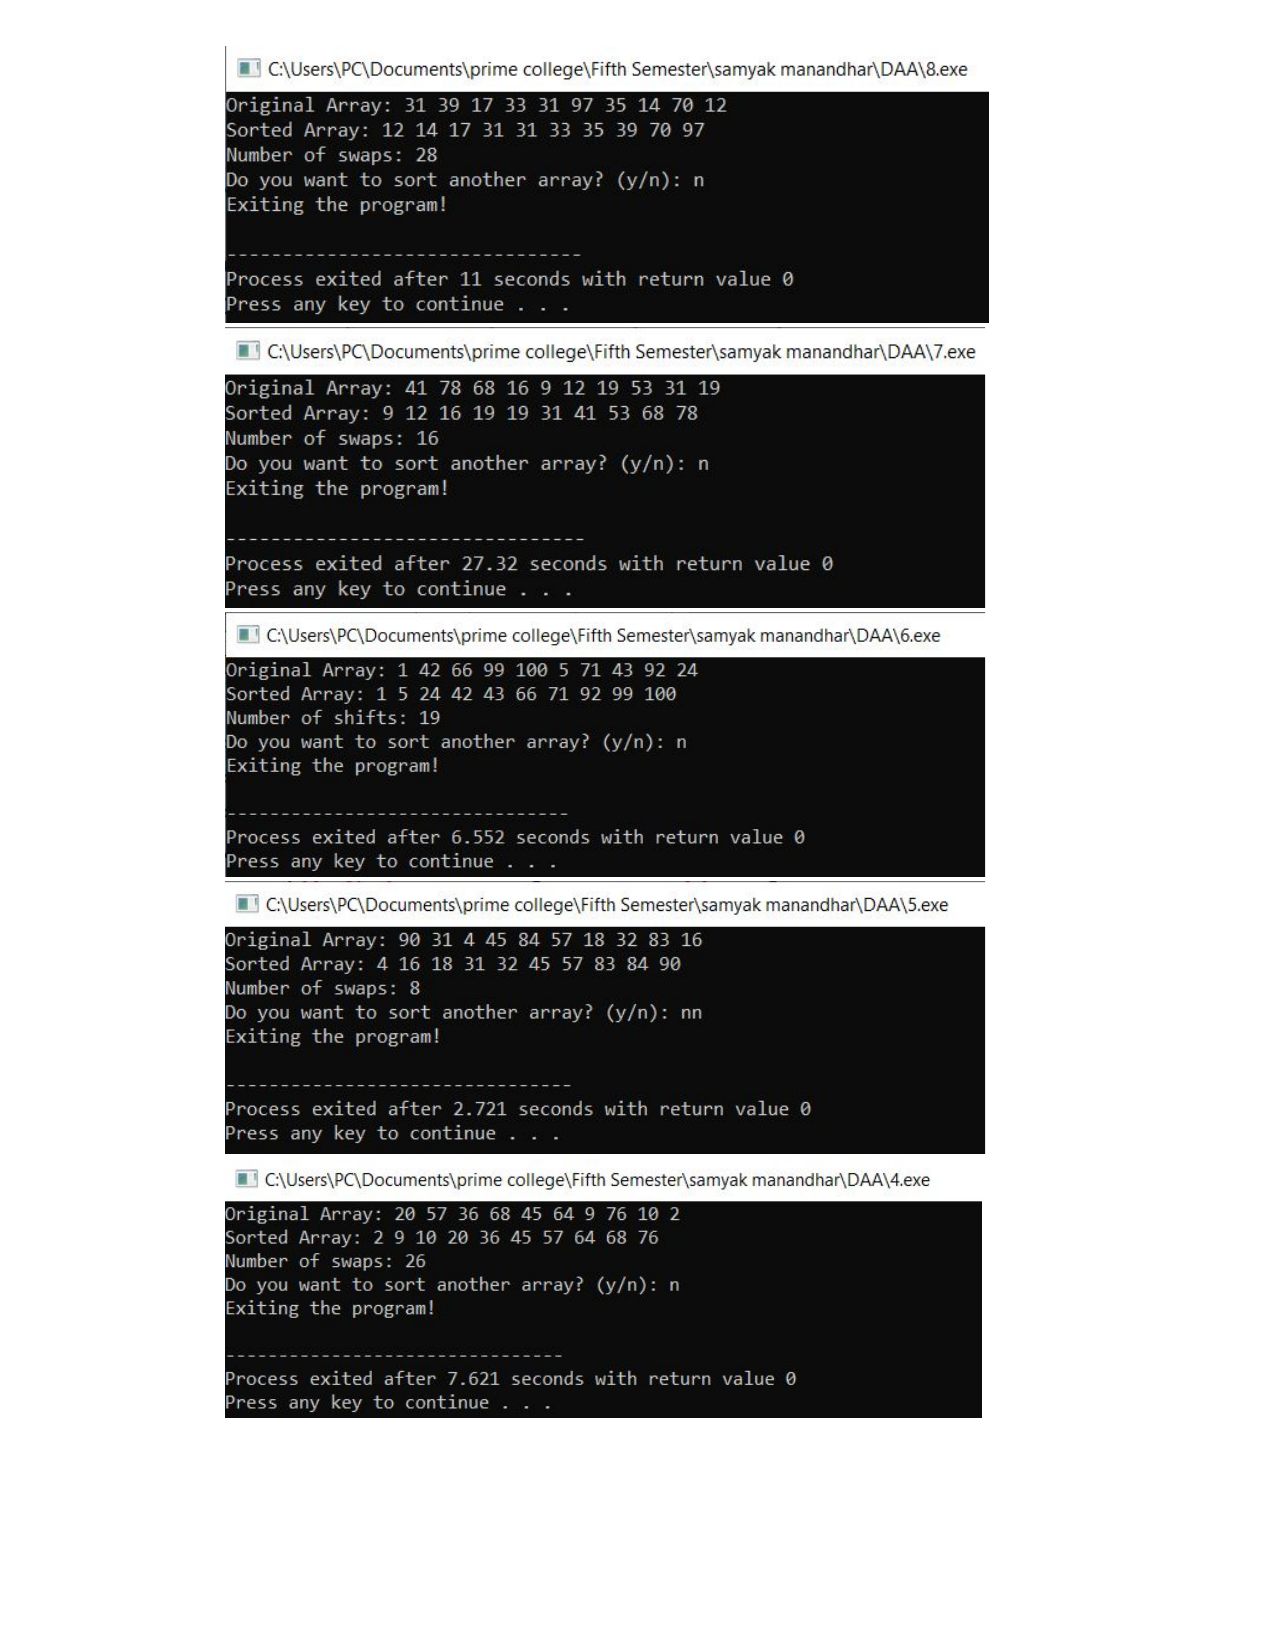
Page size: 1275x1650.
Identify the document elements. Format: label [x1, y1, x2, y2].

picture [225, 327, 986, 608]
picture [225, 612, 986, 877]
picture [225, 1159, 982, 1418]
picture [225, 881, 986, 1154]
picture [225, 46, 989, 323]
